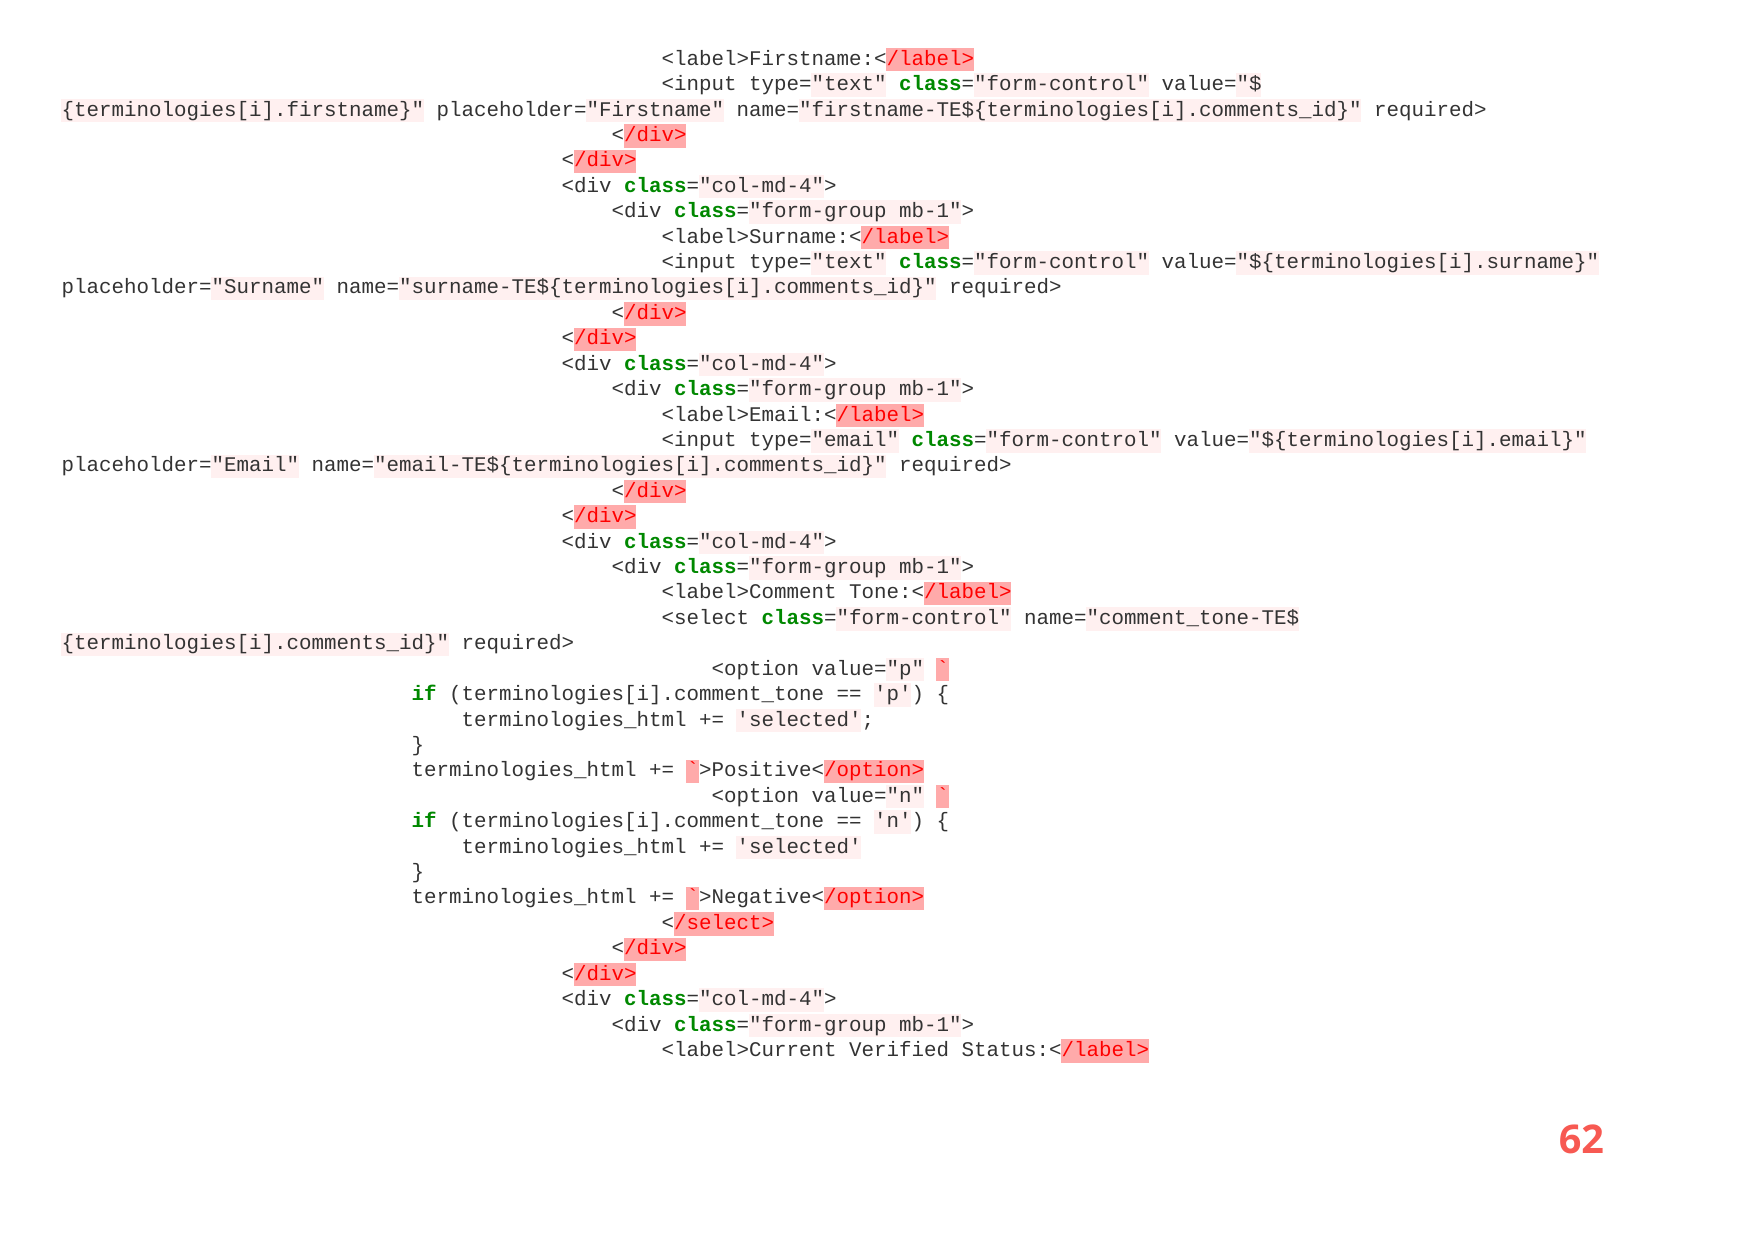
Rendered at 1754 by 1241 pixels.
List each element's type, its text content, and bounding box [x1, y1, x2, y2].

text if (terminologies[i].comment_tone == 'n') { [61, 808, 1604, 834]
text <input type="text" class="form-control" value="${terminologies[i].firstname}" placeholder="Firstname" name="firstname-TE${terminologies[i].comments_id}" required> [61, 71, 1604, 122]
text } [61, 732, 1604, 758]
text </div> [61, 503, 1604, 529]
text <label>Current Verified Status:</label> [61, 1037, 1604, 1063]
text </div> [61, 300, 1604, 326]
text <label>Firstname:</label> [61, 46, 1604, 71]
text <div class="form-group mb-1"> [61, 1012, 1604, 1037]
text <input type="email" class="form-control" value="${terminologies[i].email}" placeholder="Email" name="email-TE${terminologies[i].comments_id}" required> [61, 427, 1604, 478]
text </div> [61, 961, 1604, 986]
text terminologies_html += `>Positive</option> [61, 758, 1604, 783]
text <div class="col-md-4"> [61, 529, 1604, 554]
text <label>Surname:</label> [61, 224, 1604, 249]
text <option value="p" ` [61, 656, 1604, 681]
text </div> [61, 148, 1604, 173]
text <div class="form-group mb-1"> [61, 376, 1604, 402]
text <div class="form-group mb-1"> [61, 554, 1604, 580]
text <input type="text" class="form-control" value="${terminologies[i].surname}" placeholder="Surname" name="surname-TE${terminologies[i].comments_id}" required> [61, 249, 1604, 300]
text <div class="col-md-4"> [61, 986, 1604, 1012]
text </select> [61, 910, 1604, 936]
text </div> [61, 936, 1604, 961]
text <div class="col-md-4"> [61, 351, 1604, 376]
text </div> [61, 326, 1604, 351]
text <label>Comment Tone:</label> [61, 580, 1604, 605]
text <label>Email:</label> [61, 402, 1604, 427]
text } [61, 859, 1604, 885]
text if (terminologies[i].comment_tone == 'p') { [61, 681, 1604, 707]
text terminologies_html += 'selected' [61, 834, 1604, 859]
text </div> [61, 122, 1604, 148]
text <option value="n" ` [61, 783, 1604, 808]
text terminologies_html += `>Negative</option> [61, 885, 1604, 910]
text <div class="col-md-4"> [61, 173, 1604, 198]
text <div class="form-group mb-1"> [61, 198, 1604, 224]
text <select class="form-control" name="comment_tone-TE${terminologies[i].comments_id}" required> [61, 605, 1604, 656]
text terminologies_html += 'selected'; [61, 707, 1604, 732]
text </div> [61, 478, 1604, 503]
